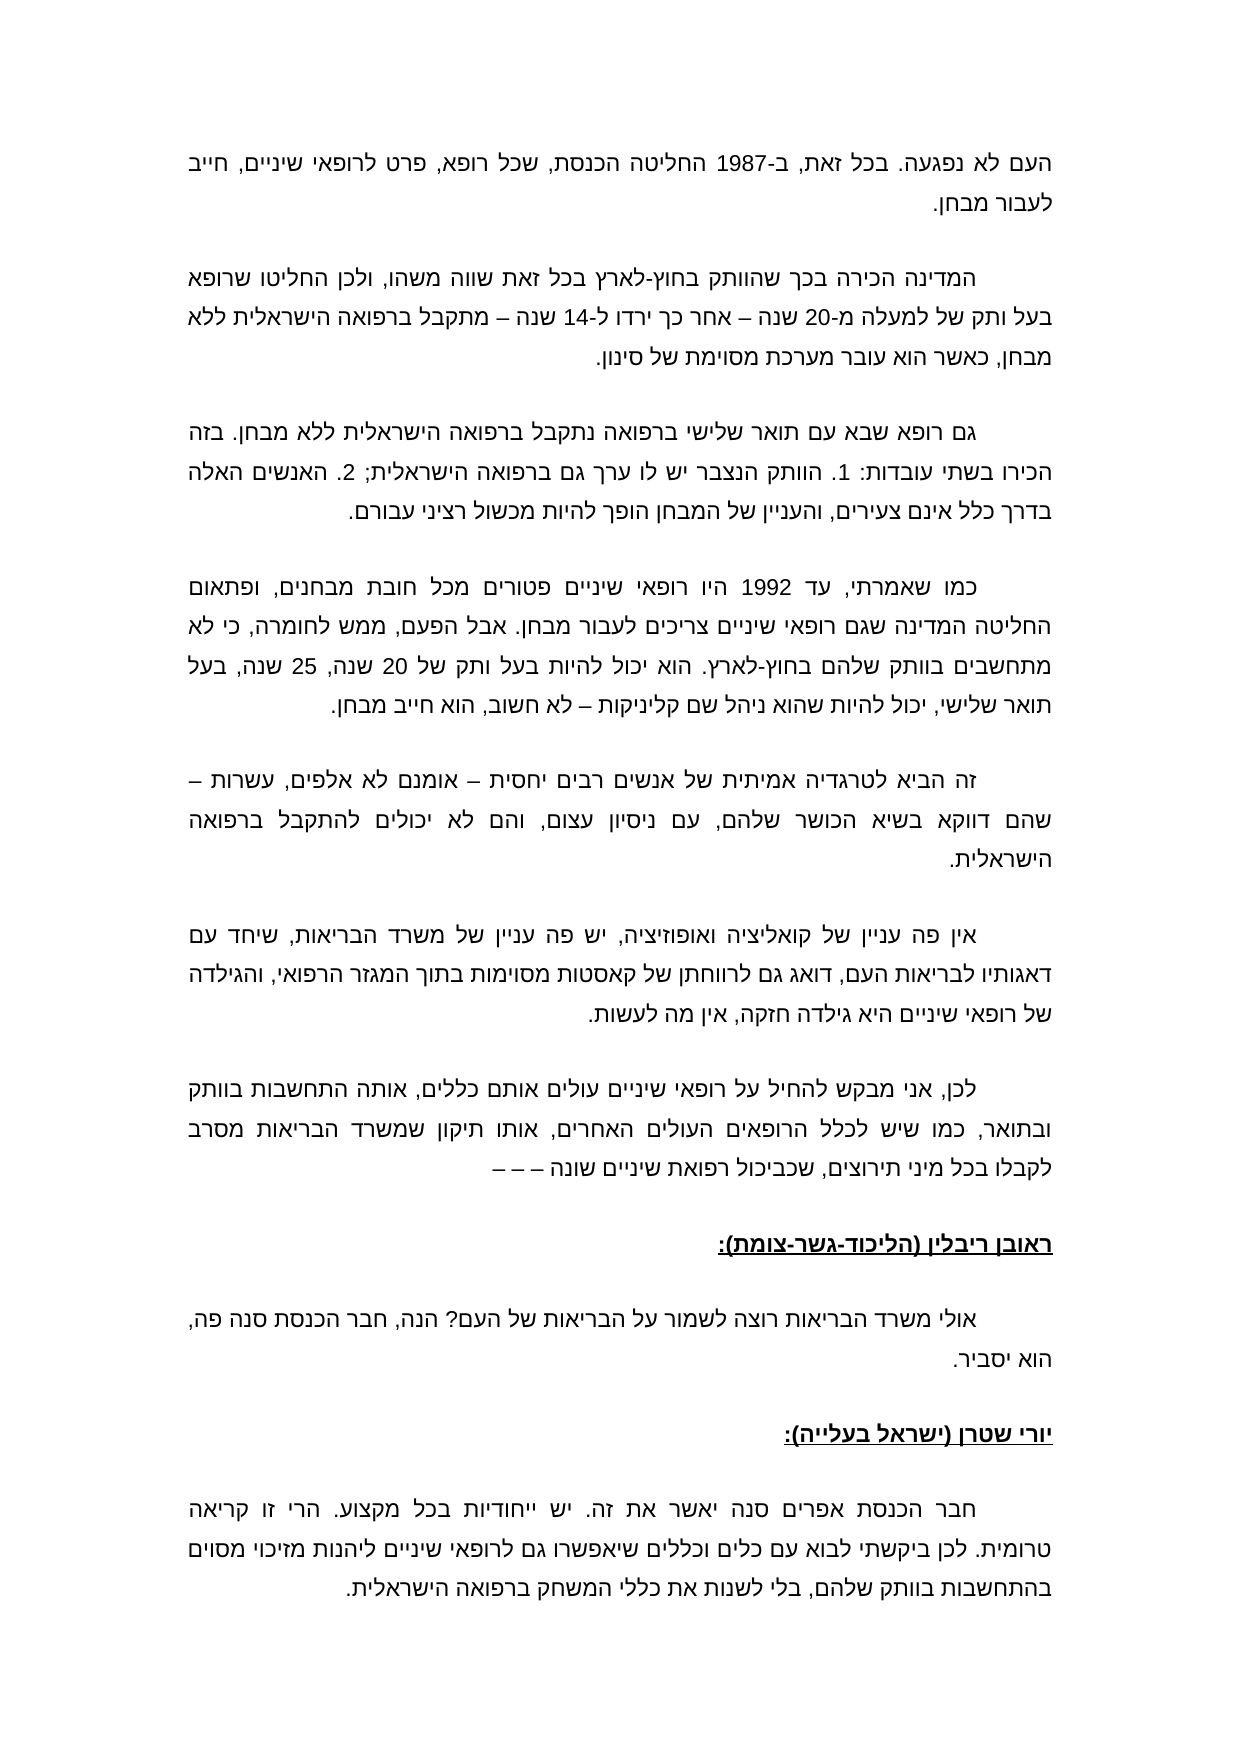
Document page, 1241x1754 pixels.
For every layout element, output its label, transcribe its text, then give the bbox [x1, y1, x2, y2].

text ראובן ריבלין (הליכוד-גשר-צומת): [187, 1231, 1053, 1257]
text גם רופא שבא עם תואר שלישי ברפואה נתקבל ברפואה הישראלית ללא מבחן. בזה הכירו בשתי עובדות: 1. הוותק הנצבר יש לו ערך גם ברפואה הישראלית; 2. האנשים האלה בדרך כלל אינם צעירים, והעניין של המבחן הופך להיות מכשול רציני עבורם. [187, 419, 1053, 524]
text המדינה הכירה בכך שהוותק בחוץ-לארץ בכל זאת שווה משהו, ולכן החליטו שרופא בעל ותק של למעלה מ-20 שנה – אחר כך ירדו ל-14 שנה – מתקבל ברפואה הישראלית ללא מבחן, כאשר הוא עובר מערכת מסוימת של סינון. [187, 265, 1053, 370]
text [187, 150, 1053, 216]
text יורי שטרן (ישראל בעלייה): [187, 1421, 1053, 1447]
text לכן, אני מבקש להחיל על רופאי שיניים עולים אותם כללים, אותה התחשבות בוותק ובתואר, כמו שיש לכלל הרופאים העולים האחרים, אותו תיקון שמשרד הבריאות מסרב לקבלו בכל מיני תירוצים, שכביכול רפואת שיניים שונה – – – [187, 1076, 1053, 1182]
text כמו שאמרתי, עד 1992 היו רופאי שיניים פטורים מכל חובת מבחנים, ופתאום החליטה המדינה שגם רופאי שיניים צריכים לעבור מבחן. אבל הפעם, ממש לחומרה, כי לא מתחשבים בוותק שלהם בחוץ-לארץ. הוא יכול להיות בעל ותק של 20 שנה, 25 שנה, בעל תואר שלישי, יכול להיות שהוא ניהל שם קליניקות – לא חשוב, הוא חייב מבחן. [187, 574, 1053, 718]
text אין פה עניין של קואליציה ואופוזיציה, יש פה עניין של משרד הבריאות, שיחד עם דאגותיו לבריאות העם, דואג גם לרווחתן של קאסטות מסוימות בתוך המגזר הרפואי, והגילדה של רופאי שיניים היא גילדה חזקה, אין מה לעשות. [187, 922, 1053, 1027]
text חבר הכנסת אפרים סנה יאשר את זה. יש ייחודיות בכל מקצוע. הרי זו קריאה טרומית. לכן ביקשתי לבוא עם כלים וכללים שיאפשרו גם לרופאי שיניים ליהנות מזיכוי מסוים בהתחשבות בוותק שלהם, בלי לשנות את כללי המשחק ברפואה הישראלית. [187, 1496, 1053, 1602]
text זה הביא לטרגדיה אמיתית של אנשים רבים יחסית – אומנם לא אלפים, עשרות – שהם דווקא בשיא הכושר שלהם, עם ניסיון עצום, והם לא יכולים להתקבל ברפואה הישראלית. [187, 767, 1053, 873]
text אולי משרד הבריאות רוצה לשמור על הבריאות של העם? הנה, חבר הכנסת סנה פה, הוא יסביר. [187, 1306, 1053, 1372]
